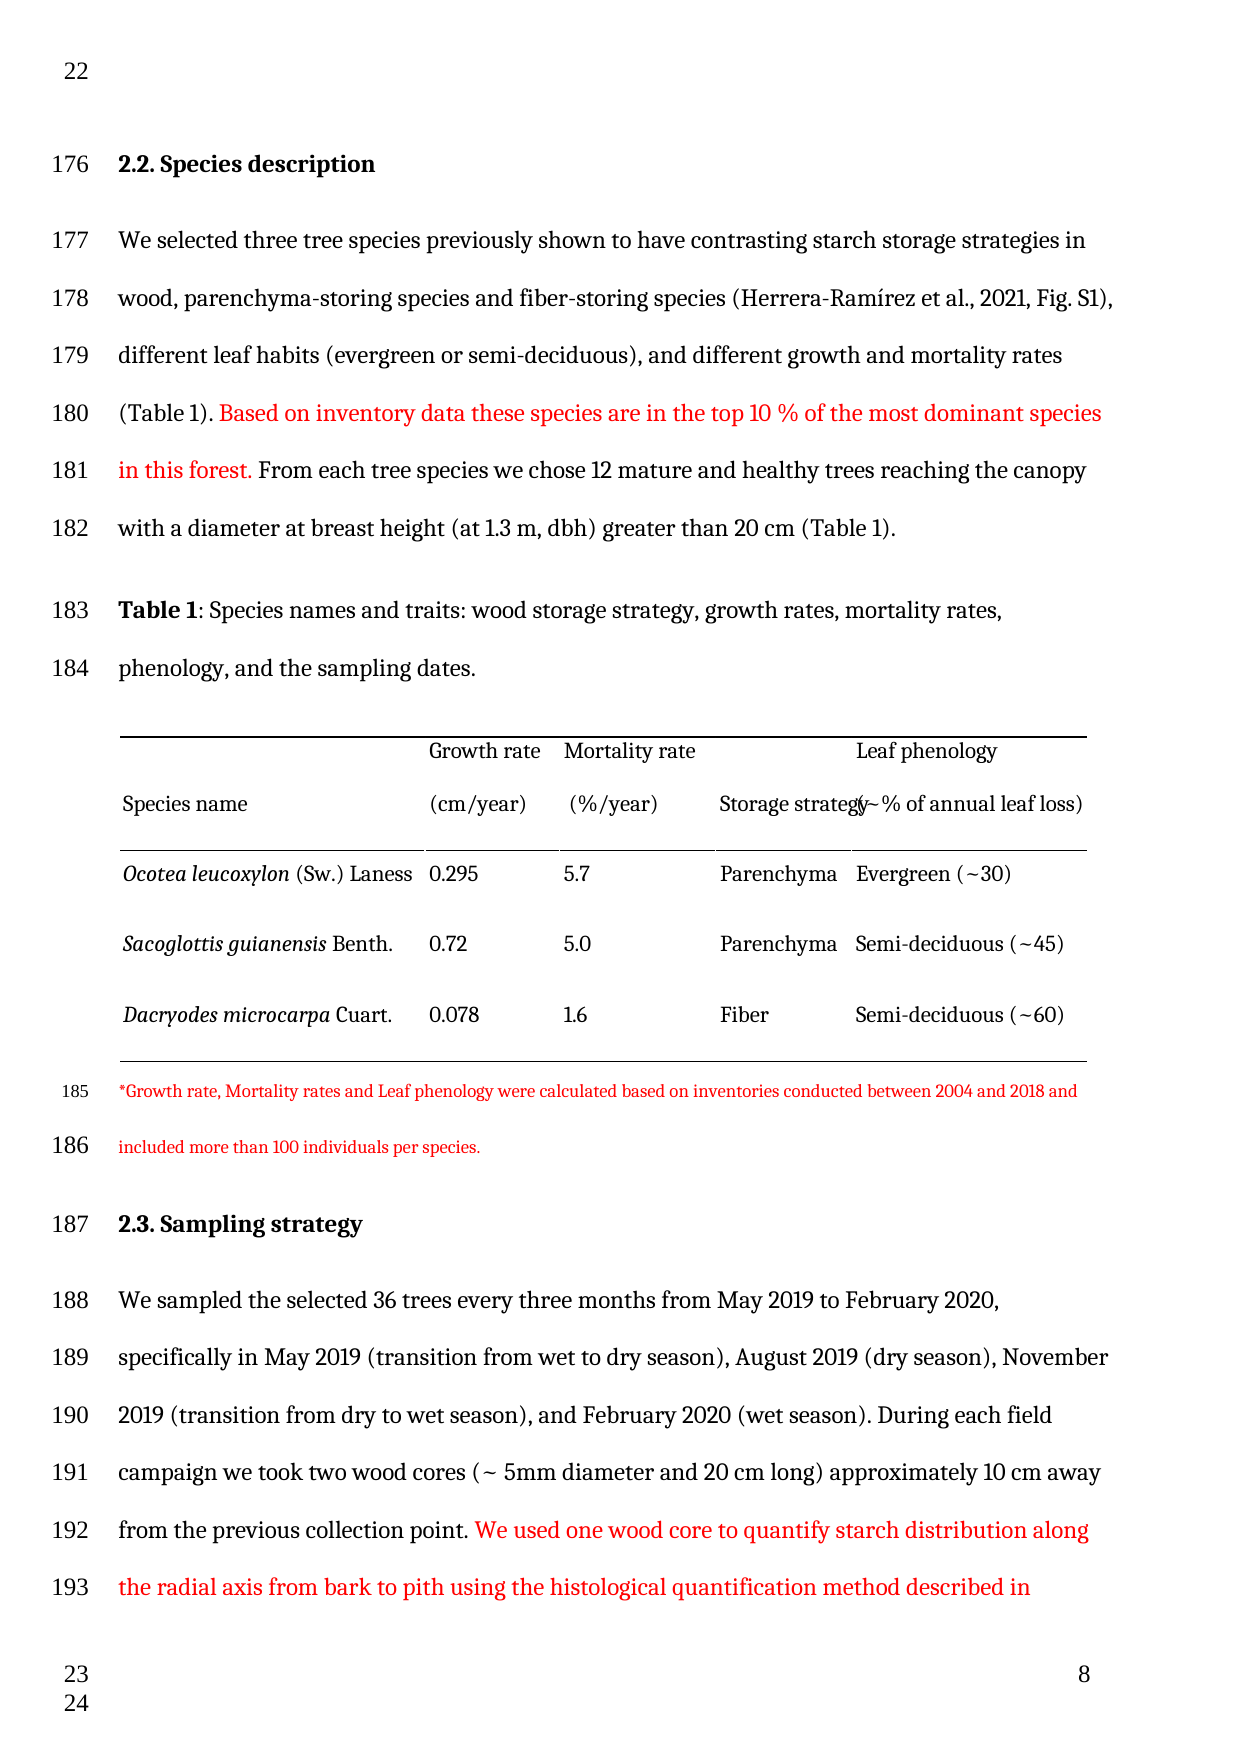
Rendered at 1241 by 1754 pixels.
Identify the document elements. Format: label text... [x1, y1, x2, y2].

table_cell 0.72 [426, 922, 559, 990]
subtitle 2.2. Species description [118, 150, 1117, 179]
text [118, 1286, 1117, 1602]
table_header Growth rate (cm/year) [426, 738, 559, 850]
table_cell Parenchyma [716, 922, 851, 990]
table_cell 0.078 [426, 992, 559, 1061]
text Table 1: Species names and traits: wood storage strategy, growth rates, mortality rates, phenology, and the sampling dates. [118, 596, 1117, 682]
subtitle 2.3. Sampling strategy [118, 1209, 1117, 1238]
table_cell Semi-deciduous (~45) [852, 922, 1087, 990]
text *Growth rate, Mortality rates and Leaf phenology were calculated based on inventories conducted between 2004 and 2018 and included more than 100 individuals per species. [118, 1081, 1117, 1160]
table_cell 1.6 [560, 992, 715, 1061]
table_cell Evergreen (~30) [852, 851, 1087, 920]
table_cell Semi-deciduous (~60) [852, 992, 1087, 1061]
table_header Storage strategy [716, 738, 851, 850]
table_cell 0.295 [426, 851, 559, 920]
table_header Species name [120, 738, 424, 850]
table_header Leaf phenology (~% of annual leaf loss) [852, 738, 1087, 850]
table_cell Sacoglottis guianensis Benth. [120, 922, 424, 990]
table_header Mortality rate (%/year) [560, 738, 715, 850]
table_cell 5.7 [560, 851, 715, 920]
table_cell Fiber [716, 992, 851, 1061]
table_cell Dacryodes microcarpa Cuart. [120, 992, 424, 1061]
table_cell Parenchyma [716, 851, 851, 920]
text We selected three tree species previously shown to have contrasting starch storage strategies in wood, parenchyma-storing species and fiber-storing species (Herrera-Ramírez et al., 2021, Fig. S1), different leaf habits (evergreen or semi-deciduous), and different growth and mortality rates (Table 1). Based on inventory data these species are in the top 10 % of the most dominant species in this forest. From each tree species we chose 12 mature and healthy trees reaching the canopy with a diameter at breast height (at 1.3 m, dbh) greater than 20 cm (Table 1). [118, 226, 1117, 542]
table_cell 5.0 [560, 922, 715, 990]
table_cell Ocotea leucoxylon (Sw.) Laness [120, 851, 424, 920]
